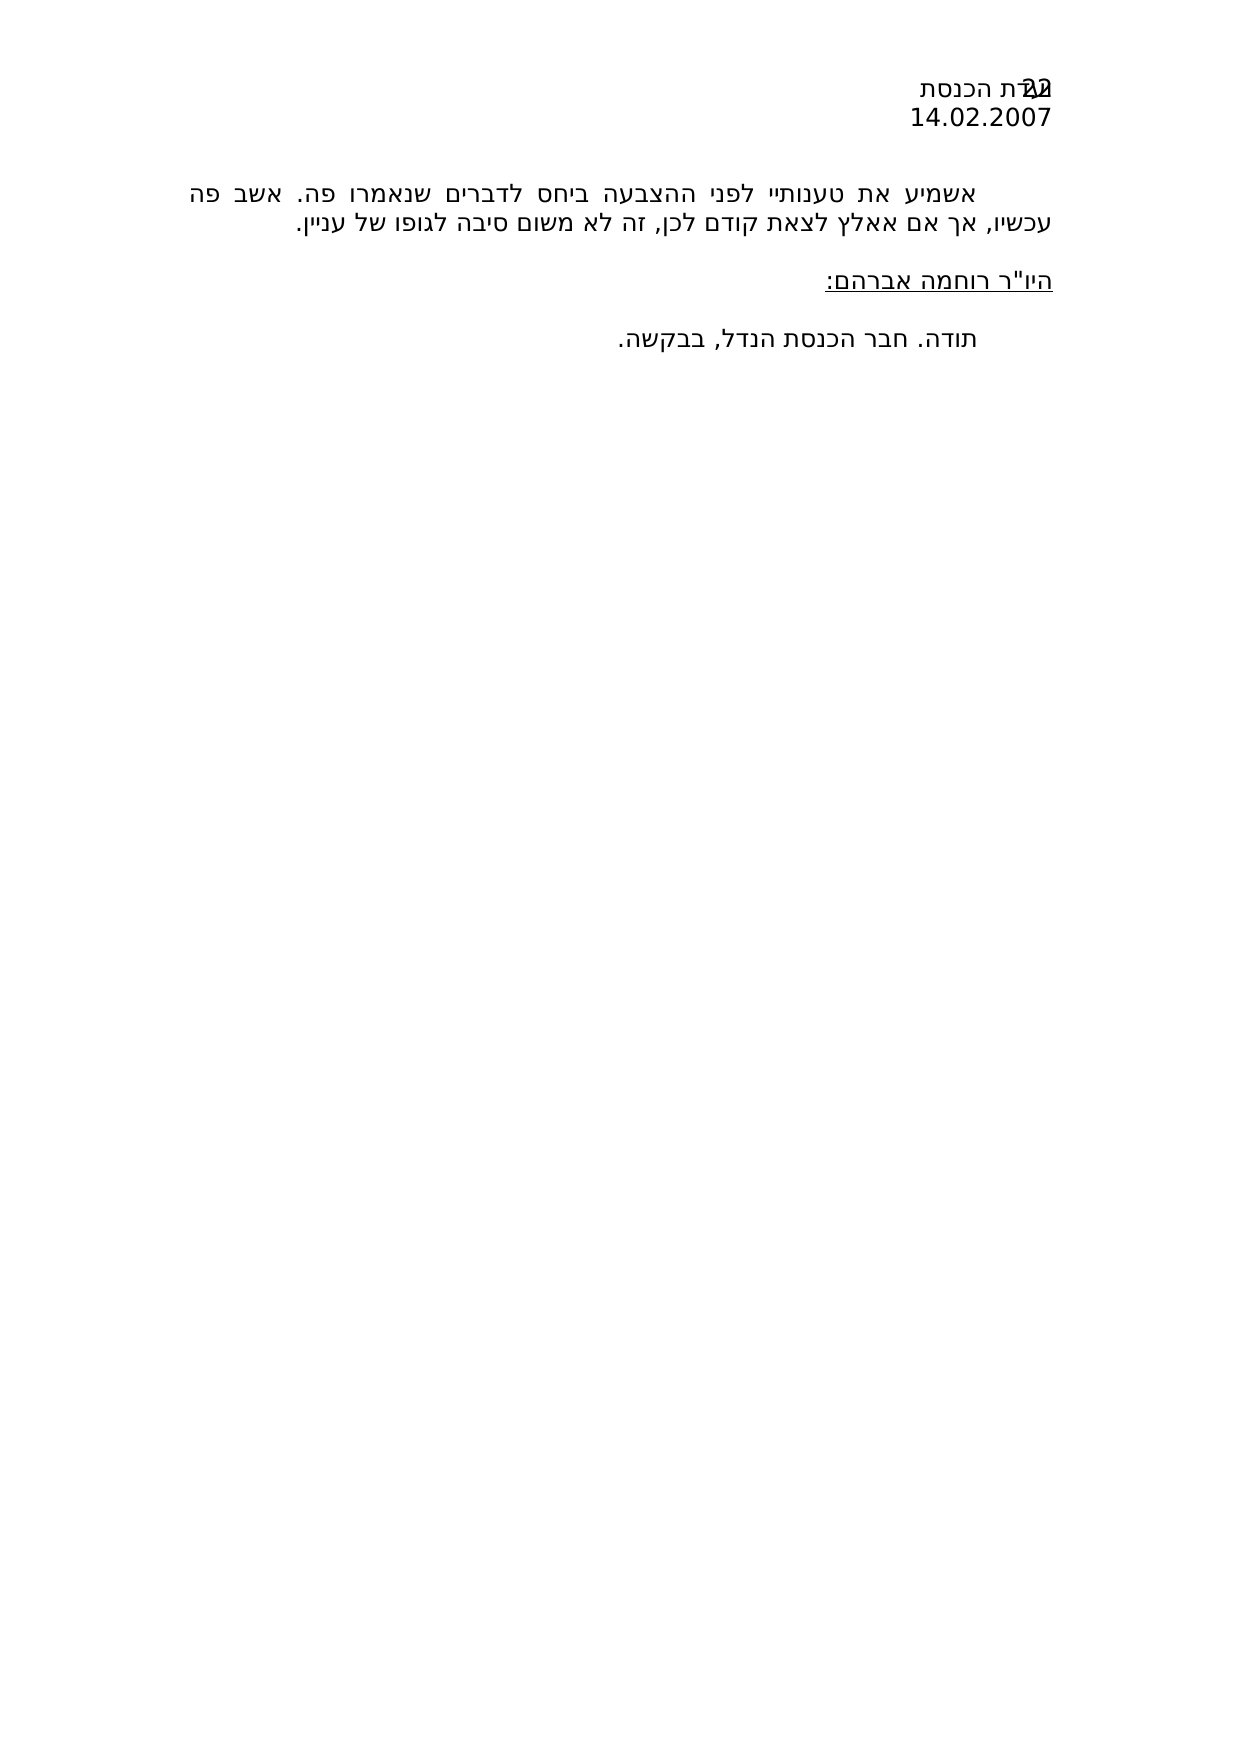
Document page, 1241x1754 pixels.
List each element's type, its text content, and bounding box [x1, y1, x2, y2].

text תודה. חבר הכנסת הנדל, בבקשה. [187, 324, 1053, 353]
text אשמיע את טענותיי לפני ההצבעה ביחס לדברים שנאמרו פה. אשב פה עכשיו, אך אם אאלץ לצאת קודם לכן, זה לא משום סיבה לגופו של עניין. [187, 179, 1053, 237]
text היו"ר רוחמה אברהם: [187, 266, 1053, 295]
